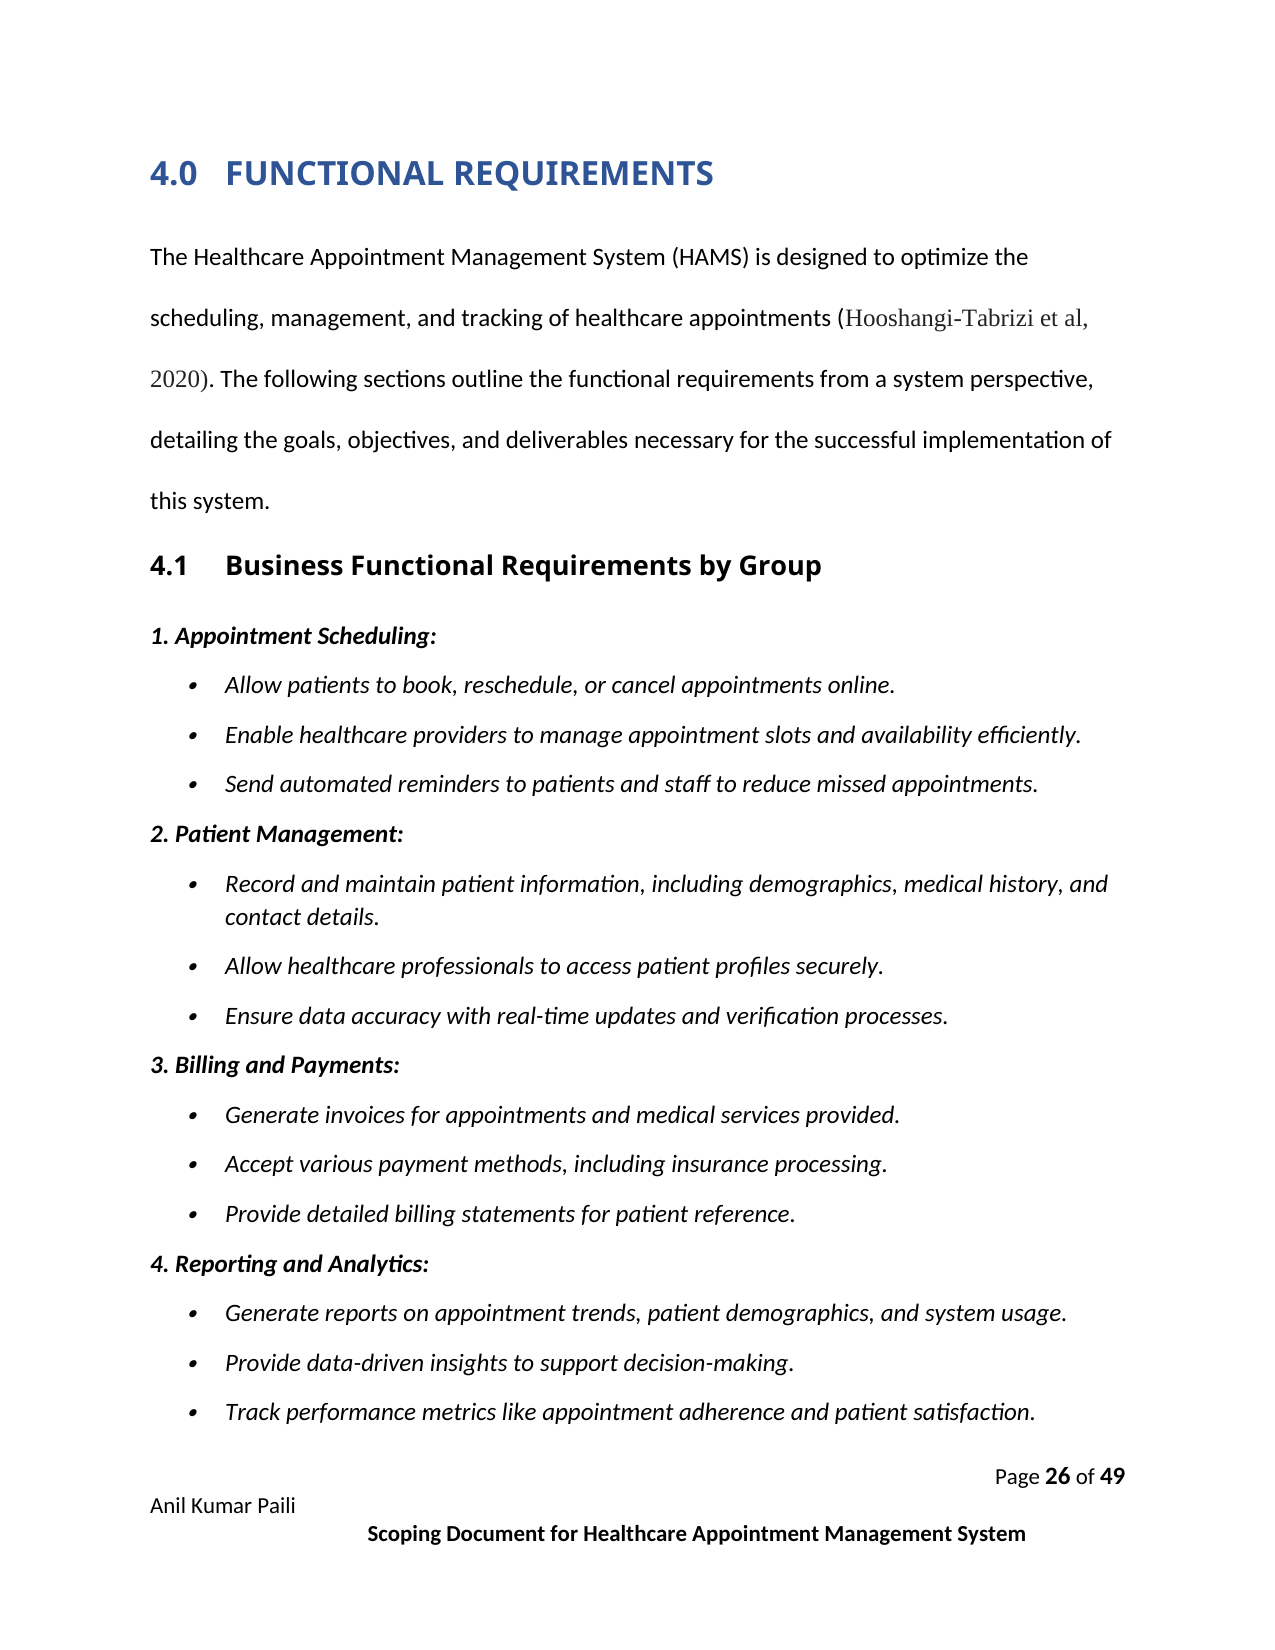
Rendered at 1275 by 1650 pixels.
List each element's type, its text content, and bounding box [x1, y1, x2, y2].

list Record and maintain patient information, including demographics, medical history, and contact details. [187, 868, 1125, 931]
subtitle 4.1 Business Functional Requirements by Group [150, 546, 1125, 583]
list Allow healthcare professionals to access patient profiles securely. [187, 950, 1125, 981]
text 1. Appointment Scheduling: [150, 620, 1125, 650]
list Send automated reminders to patients and staff to reduce missed appointments. [187, 768, 1125, 799]
text 2. Patient Management: [150, 818, 1125, 849]
list Generate reports on appointment trends, patient demographics, and system usage. [187, 1297, 1125, 1328]
list Ensure data accuracy with real-time updates and verification processes. [187, 1000, 1125, 1030]
text 3. Billing and Payments: [150, 1049, 1125, 1080]
list Track performance metrics like appointment adherence and patient satisfaction. [187, 1396, 1125, 1427]
list Allow patients to book, reschedule, or cancel appointments online. [187, 669, 1125, 700]
list Provide detailed billing statements for patient reference. [187, 1198, 1125, 1229]
list Accept various payment methods, including insurance processing. [187, 1148, 1125, 1179]
list Enable healthcare providers to manage appointment slots and availability efficiently. [187, 719, 1125, 749]
text 4. Reporting and Analytics: [150, 1248, 1125, 1278]
list Provide data-driven insights to support decision-making. [187, 1347, 1125, 1377]
text The Healthcare Appointment Management System (HAMS) is designed to optimize the scheduling, management, and tracking of healthcare appointments (Hooshangi-Tabrizi et al, 2020). The following sections outline the functional requirements from a system perspective, detailing the goals, objectives, and deliverables necessary for the successful implementation of this system. [150, 241, 1125, 516]
subtitle 4.0 FUNCTIONAL REQUIREMENTS [150, 150, 1125, 195]
list Generate invoices for appointments and medical services provided. [187, 1099, 1125, 1129]
